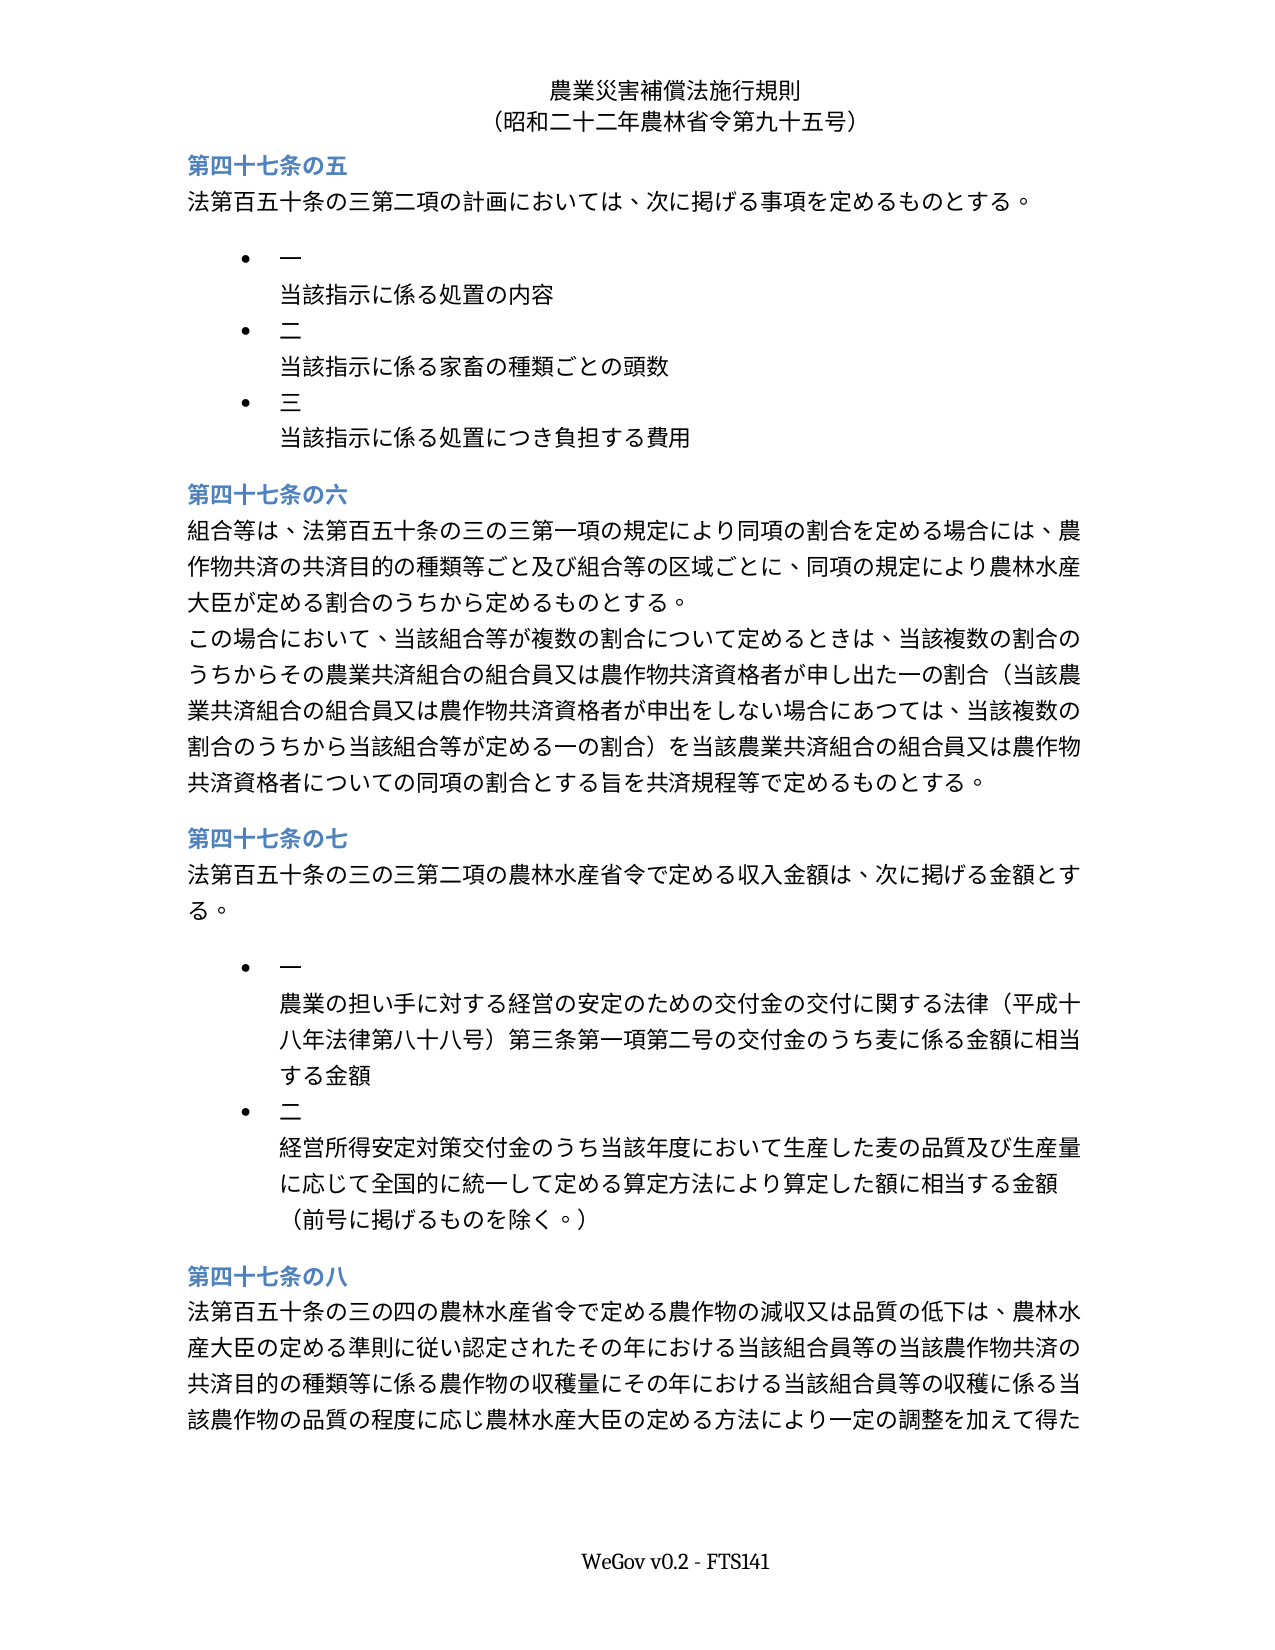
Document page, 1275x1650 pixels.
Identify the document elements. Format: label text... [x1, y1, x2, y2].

list 三 当該指示に係る処置につき負担する費用 [242, 386, 1087, 454]
list 一 農業の担い手に対する経営の安定のための交付金の交付に関する法律（平成十八年法律第八十八号）第三条第一項第二号の交付金のうち麦に係る金額に相当する金額 [242, 952, 1087, 1091]
subtitle 第四十七条の六 [187, 479, 1087, 510]
list 一 当該指示に係る処置の内容 [242, 243, 1087, 310]
subtitle 第四十七条の五 [187, 150, 1087, 181]
text 組合等は、法第百五十条の三の三第一項の規定により同項の割合を定める場合には、農作物共済の共済目的の種類等ごと及び組合等の区域ごとに、同項の規定により農林水産大臣が定める割合のうちから定めるものとする。 この場合において、当該組合等が複数の割合について定めるときは、当該複数の割合のうちからその農業共済組合の組合員又は農作物共済資格者が申し出た一の割合（当該農業共済組合の組合員又は農作物共済資格者が申出をしない場合にあつては、当該複数の割合のうちから当該組合等が定める一の割合）を当該農業共済組合の組合員又は農作物共済資格者についての同項の割合とする旨を共済規程等で定めるものとする。 [187, 515, 1087, 798]
text 法第百五十条の三の三第二項の農林水産省令で定める収入金額は、次に掲げる金額とする。 [187, 859, 1087, 927]
subtitle 第四十七条の八 [187, 1260, 1087, 1292]
list 二 当該指示に係る家畜の種類ごとの頭数 [242, 314, 1087, 382]
list 二 経営所得安定対策交付金のうち当該年度において生産した麦の品質及び生産量に応じて全国的に統一して定める算定方法により算定した額に相当する金額（前号に掲げるものを除く。） [242, 1096, 1087, 1235]
subtitle 第四十七条の七 [187, 823, 1087, 855]
text 法第百五十条の三第二項の計画においては、次に掲げる事項を定めるものとする。 [187, 186, 1087, 217]
